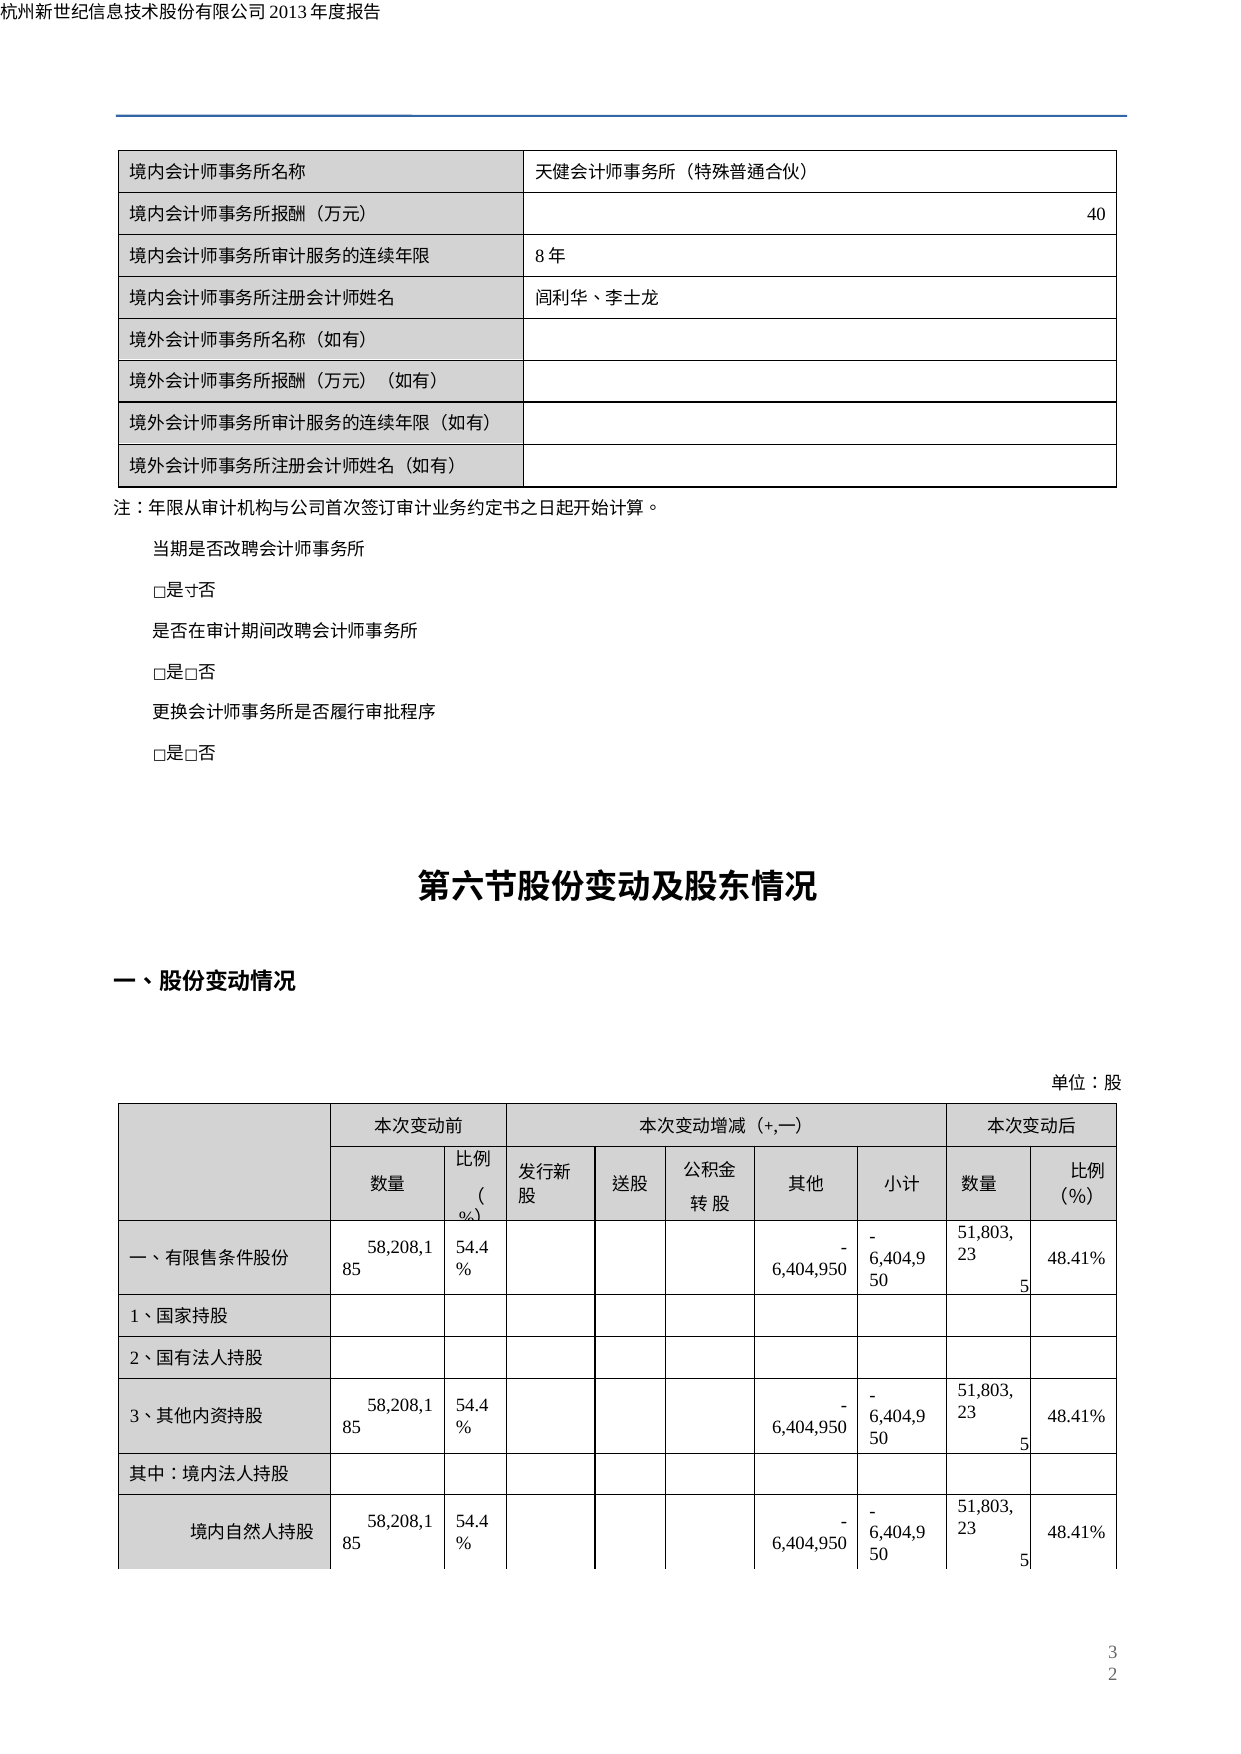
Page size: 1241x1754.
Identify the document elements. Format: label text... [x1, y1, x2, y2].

table_header 本次变动增减（+,一） [507, 1104, 946, 1146]
table_cell -6,404,950 [858, 1495, 946, 1569]
text □是□否 [113, 659, 1122, 683]
table_cell [507, 1221, 594, 1294]
table_cell 48.41% [1031, 1221, 1116, 1294]
table_cell 境内会计师事务所审计服务的连续年限 [119, 235, 523, 276]
table_cell [507, 1379, 594, 1453]
table_cell [507, 1295, 594, 1336]
table_cell [507, 1454, 594, 1494]
table_cell [1031, 1295, 1116, 1336]
table_cell 境外会计师事务所名称（如有） [119, 319, 523, 359]
text 是否在审计期间改聘会计师事务所 [113, 618, 1122, 642]
table_cell [858, 1454, 946, 1494]
table_cell [1031, 1454, 1116, 1494]
text 注：年限从审计机构与公司首次签订审计业务约定书之日起开始计算。 [113, 496, 1122, 520]
table_cell 境外会计师事务所报酬（万元）（如有） [119, 361, 523, 401]
table_cell [596, 1379, 665, 1453]
table_cell [666, 1221, 754, 1294]
table_cell [331, 1295, 444, 1336]
table_cell 48.41% [1031, 1379, 1116, 1453]
text □是寸否 [113, 577, 1122, 602]
table_cell 48.41% [1031, 1495, 1116, 1569]
text 当期是否改聘会计师事务所 [113, 537, 1122, 561]
table_cell -6,404,950 [755, 1495, 857, 1569]
table_cell -6,404,950 [858, 1379, 946, 1453]
table_cell 3、其他内资持股 [119, 1379, 330, 1453]
table_cell 51,803,23 5 [947, 1379, 1030, 1453]
table_cell [445, 1295, 506, 1336]
text □是□否 [113, 741, 1122, 765]
table_cell 境外会计师事务所注册会计师姓名（如有） [119, 445, 523, 486]
table_cell 51,803,23 5 [947, 1221, 1030, 1294]
table_cell [524, 403, 1116, 443]
table_cell 境外会计师事务所审计服务的连续年限（如有） [119, 403, 523, 443]
table_cell [947, 1295, 1030, 1336]
table_cell 54.4% [445, 1379, 506, 1453]
table_cell 58,208,185 [331, 1495, 444, 1569]
table_cell 51,803,23 5 [947, 1495, 1030, 1569]
table_cell [1031, 1337, 1116, 1378]
table_cell -6,404,950 [755, 1379, 857, 1453]
table_cell 8年 [524, 235, 1116, 276]
table_cell [445, 1454, 506, 1494]
table_cell [507, 1337, 594, 1378]
table_cell 数量 [331, 1147, 444, 1220]
table_cell 境内自然人持股 [119, 1495, 330, 1569]
table_cell [666, 1295, 754, 1336]
table_cell [666, 1379, 754, 1453]
table_cell 数量 [947, 1147, 1030, 1220]
text 更换会计师事务所是否履行审批程序 [113, 700, 1122, 724]
table_cell 54.4% [445, 1221, 506, 1294]
table_header [119, 1104, 330, 1220]
table_cell 比例 （%） [445, 1147, 506, 1220]
text 单位：股 [113, 1071, 1122, 1095]
table_cell 境内会计师事务所报酬（万元） [119, 193, 523, 234]
table_cell [947, 1454, 1030, 1494]
table_cell 54.4% [445, 1495, 506, 1569]
table_cell 其他 [755, 1147, 857, 1220]
table_cell 其中：境内法人持股 [119, 1454, 330, 1494]
table_cell [596, 1337, 665, 1378]
table_cell 送股 [596, 1147, 665, 1220]
table_cell 58,208,185 [331, 1221, 444, 1294]
table_cell [858, 1337, 946, 1378]
table_cell [524, 361, 1116, 401]
table_cell [755, 1295, 857, 1336]
table_cell [666, 1454, 754, 1494]
table_cell [666, 1337, 754, 1378]
table_cell [331, 1454, 444, 1494]
table_cell [596, 1295, 665, 1336]
table_cell 一、有限售条件股份 [119, 1221, 330, 1294]
table_header 本次变动后 [947, 1104, 1116, 1146]
table_cell [666, 1495, 754, 1569]
table_header 本次变动前 [331, 1104, 506, 1146]
table_cell [755, 1337, 857, 1378]
text 一、股份变动情况 [113, 964, 1122, 996]
table_cell [524, 319, 1116, 359]
table_cell [596, 1454, 665, 1494]
table_cell -6,404,950 [755, 1221, 857, 1294]
table_cell 闾利华、李士龙 [524, 277, 1116, 318]
table_cell [596, 1495, 665, 1569]
table_cell [596, 1221, 665, 1294]
text 第六节股份变动及股东情况 [113, 863, 1122, 908]
table_cell [524, 445, 1116, 486]
table_cell 境内会计师事务所注册会计师姓名 [119, 277, 523, 318]
table_cell [507, 1495, 594, 1569]
table_cell [755, 1454, 857, 1494]
table_cell [445, 1337, 506, 1378]
table_cell [331, 1337, 444, 1378]
table_cell [947, 1337, 1030, 1378]
table_cell 小计 [858, 1147, 946, 1220]
table_header 天健会计师事务所（特殊普通合伙） [524, 151, 1116, 192]
table_cell 58,208,185 [331, 1379, 444, 1453]
table_cell 1、国家持股 [119, 1295, 330, 1336]
table_cell 公积金转 股 [666, 1147, 754, 1220]
table_header 境内会计师事务所名称 [119, 151, 523, 192]
table_cell 2、国有法人持股 [119, 1337, 330, 1378]
table_cell 40 [524, 193, 1116, 234]
table_cell 比例（％） [1031, 1147, 1116, 1220]
table_cell [858, 1295, 946, 1336]
table_cell -6,404,950 [858, 1221, 946, 1294]
table_cell 发行新股 [507, 1147, 594, 1220]
